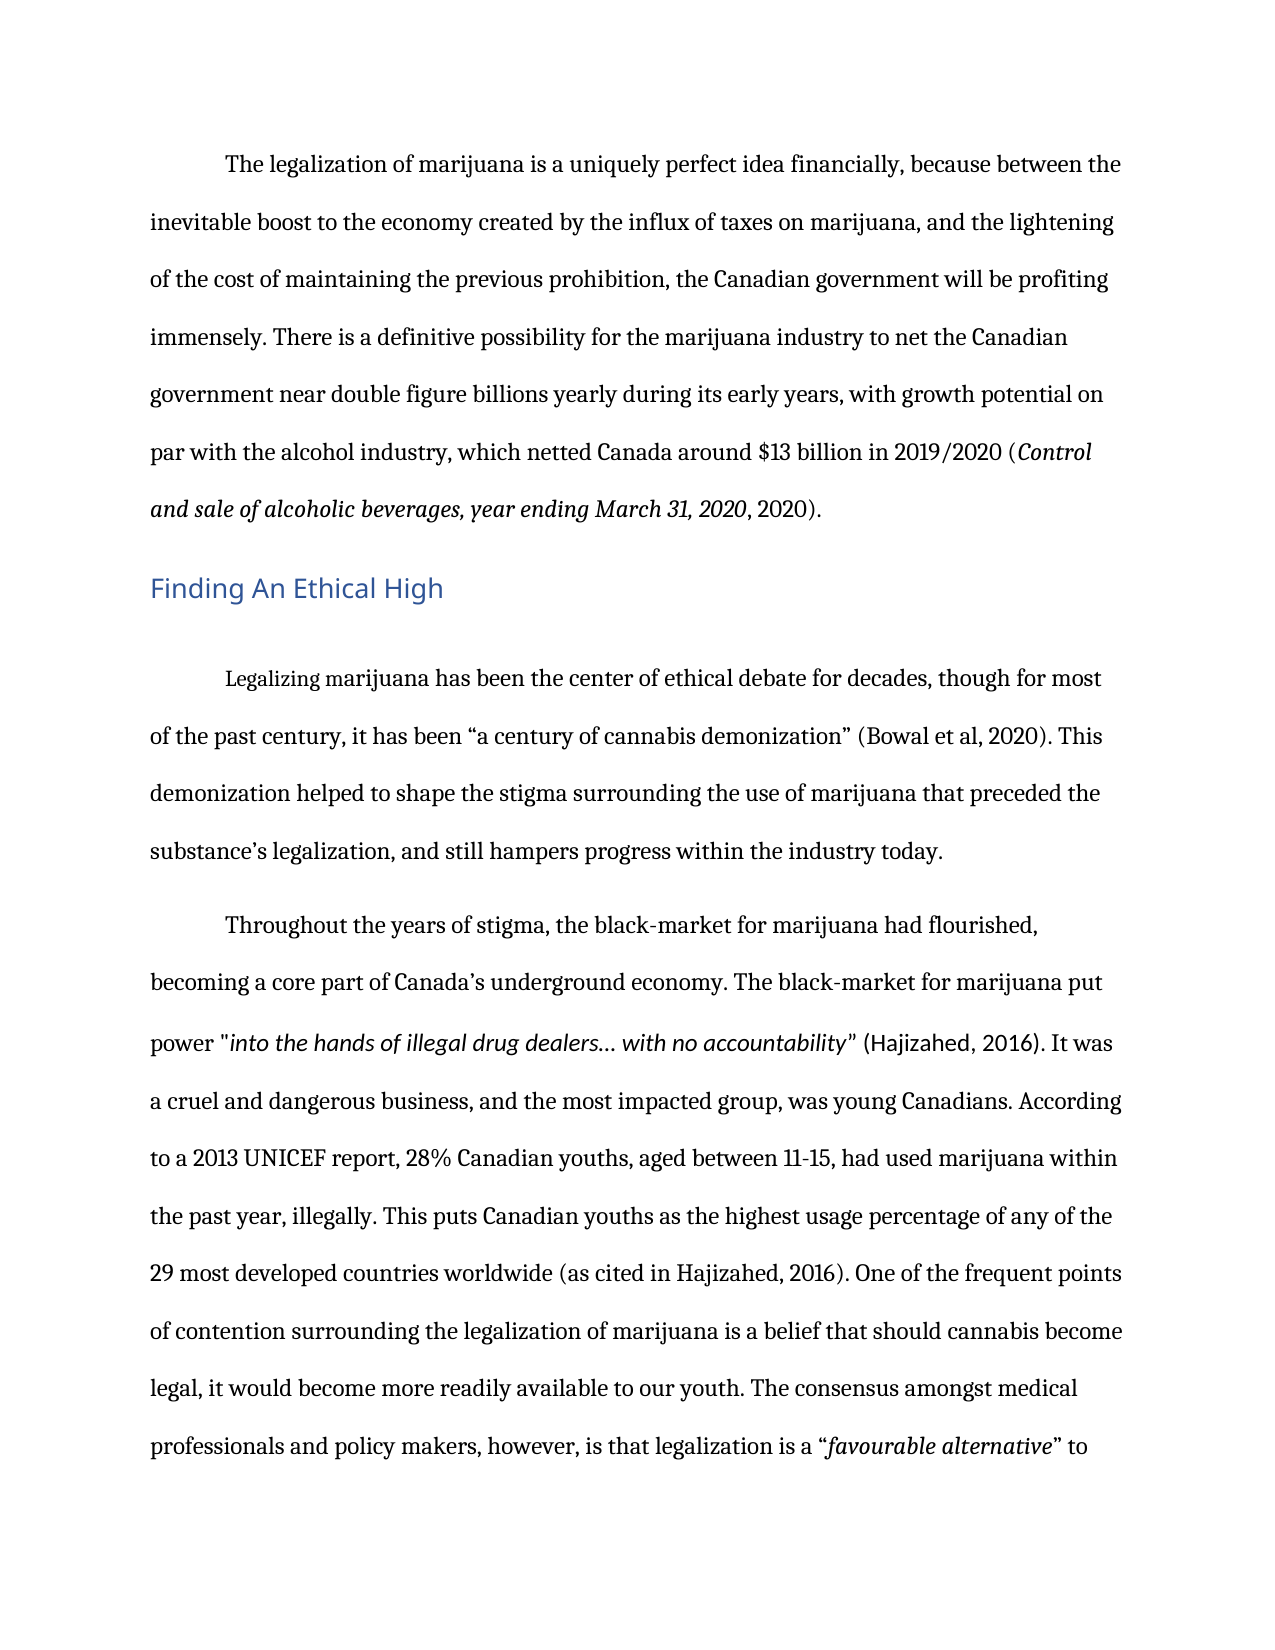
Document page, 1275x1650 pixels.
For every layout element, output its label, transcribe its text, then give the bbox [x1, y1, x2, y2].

text The legalization of marijuana is a uniquely perfect idea financially, because between the inevitable boost to the economy created by the influx of taxes on marijuana, and the lightening of the cost of maintaining the previous prohibition, the Canadian government will be profiting immensely. There is a definitive possibility for the marijuana industry to net the Canadian government near double figure billions yearly during its early years, with growth potential on par with the alcohol industry, which netted Canada around $13 billion in 2019/2020 (Control and sale of alcoholic beverages, year ending March 31, 2020, 2020). [150, 150, 1125, 524]
subtitle Finding An Ethical High [150, 569, 1125, 606]
text Legalizing marijuana has been the center of ethical debate for decades, though for most of the past century, it has been “a century of cannabis demonization” (Bowal et al, 2020). This demonization helped to shape the stigma surrounding the use of marijuana that preceded the substance’s legalization, and still hampers progress within the industry today. [150, 609, 1125, 865]
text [150, 911, 1125, 1461]
